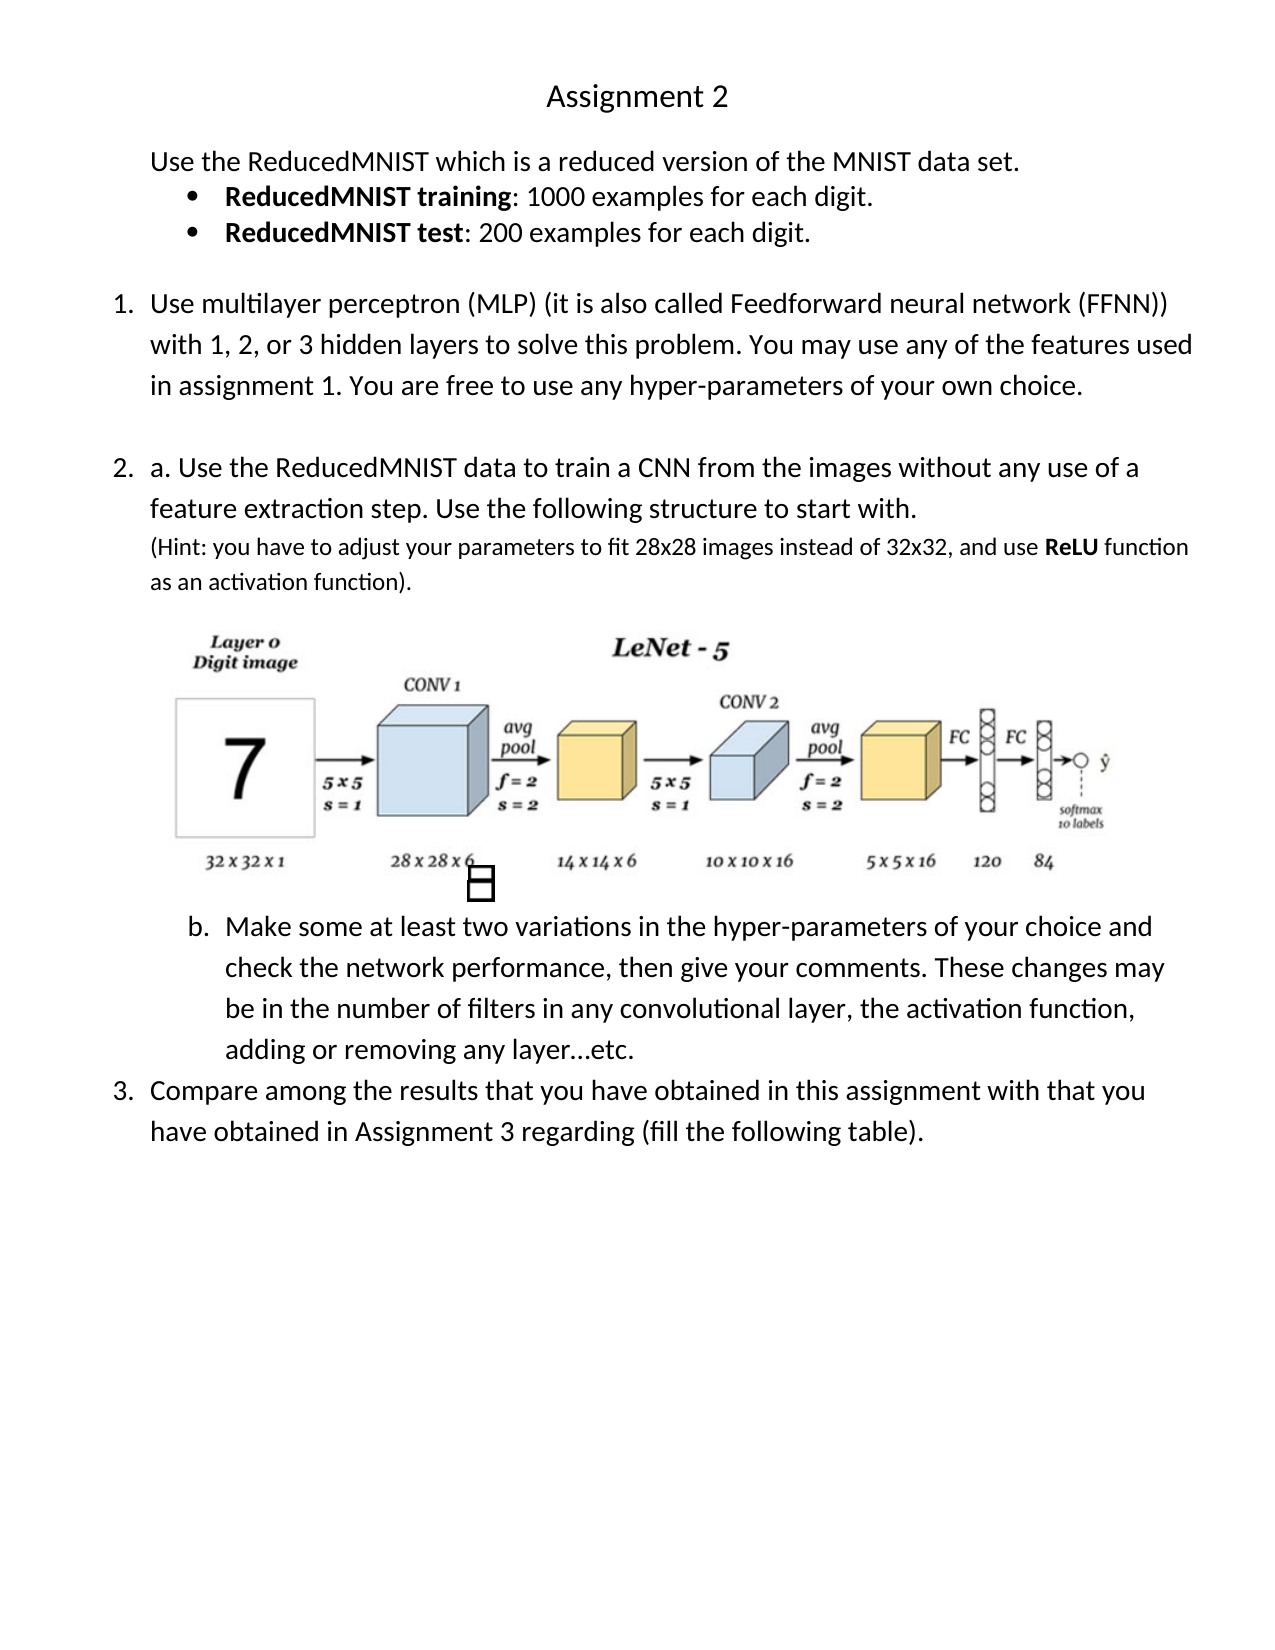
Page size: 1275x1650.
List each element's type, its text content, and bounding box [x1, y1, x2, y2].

list (Hint: you have to adjust your parameters to fit 28x28 images instead of 32x32, and use ReLU function as an activation function). [150, 531, 1200, 596]
text Use the ReducedMNIST which is a reduced version of the MNIST data set. [75, 143, 1200, 178]
list Make some at least two variations in the hyper-parameters of your choice and check the network performance, then give your comments. These changes may be in the number of filters in any convolutional layer, the activation function, adding or removing any layer…etc. [187, 908, 1200, 1067]
list ReducedMNIST training: 1000 examples for each digit. [187, 178, 1200, 214]
list a. Use the ReducedMNIST data to train a CNN from the images without any use of a feature extraction step. Use the following structure to start with. [112, 449, 1200, 525]
list Use multilayer perceptron (MLP) (it is also called Feedforward neural network (FFNN)) with 1, 2, or 3 hidden layers to solve this problem. You may use any of the features used in assignment 1. You are free to use any hyper-parameters of your own choice. [112, 285, 1200, 403]
picture [150, 621, 1125, 902]
text Assignment 2 [75, 75, 1200, 116]
list Compare among the results that you have obtained in this assignment with that you have obtained in Assignment 3 regarding (fill the following table). [112, 1072, 1200, 1149]
list ReducedMNIST test: 200 examples for each digit. [187, 214, 1200, 249]
